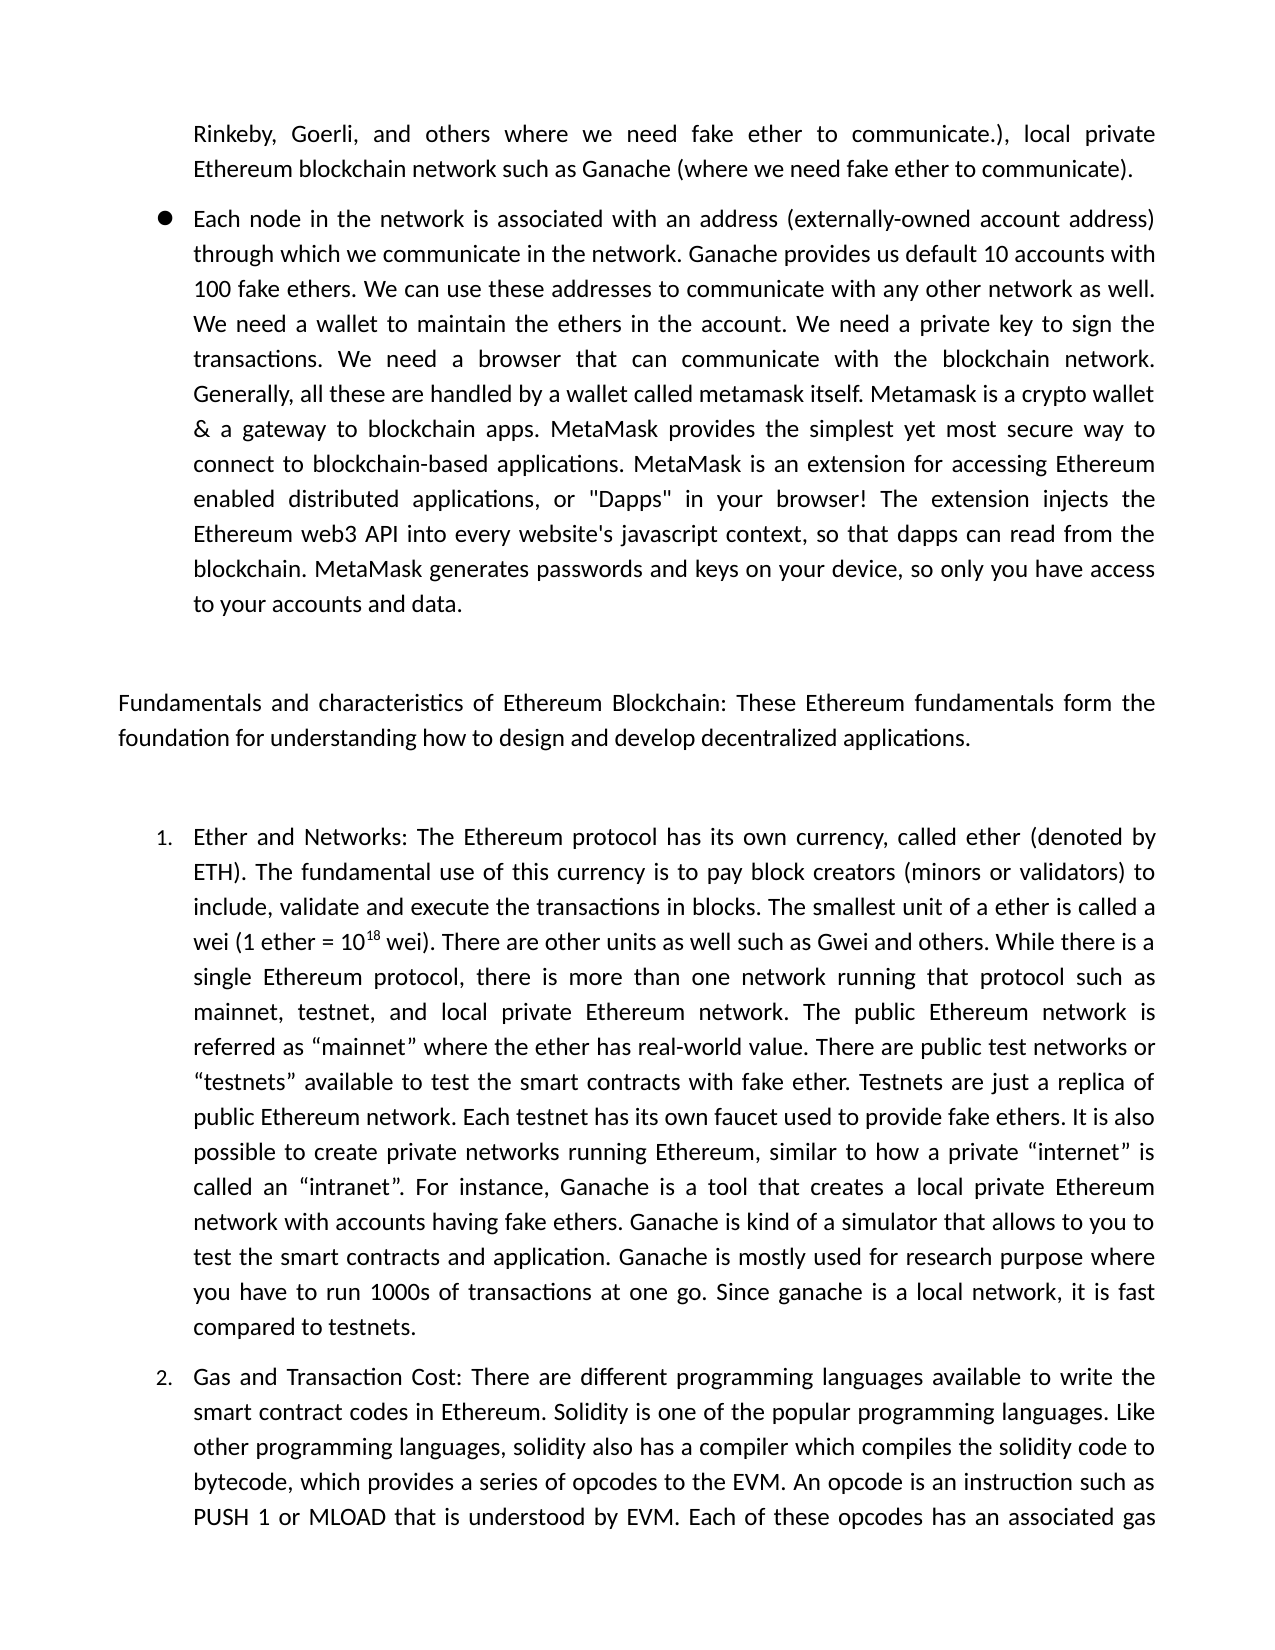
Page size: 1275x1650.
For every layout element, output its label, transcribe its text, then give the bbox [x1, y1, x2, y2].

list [156, 1361, 1157, 1531]
list Each node in the network is associated with an address (externally-owned account address) through which we communicate in the network. Ganache provides us default 10 accounts with 100 fake ethers. We can use these addresses to communicate with any other network as well. We need a wallet to maintain the ethers in the account. We need a private key to sign the transactions. We need a browser that can communicate with the blockchain network. Generally, all these are handled by a wallet called metamask itself. Metamask is a crypto wallet & a gateway to blockchain apps. MetaMask provides the simplest yet most secure way to connect to blockchain-based applications. MetaMask is an extension for accessing Ethereum enabled distributed applications, or "Dapps" in your browser! The extension injects the Ethereum web3 API into every website's javascript context, so that dapps can read from the blockchain. MetaMask generates passwords and keys on your device, so only you have access to your accounts and data. [156, 203, 1157, 618]
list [156, 118, 1157, 184]
list Ether and Networks: The Ethereum protocol has its own currency, called ether (denoted by ETH). The fundamental use of this currency is to pay block creators (minors or validators) to include, validate and execute the transactions in blocks. The smallest unit of a ether is called a wei (1 ether = 1018 wei). There are other units as well such as Gwei and others. While there is a single Ethereum protocol, there is more than one network running that protocol such as mainnet, testnet, and local private Ethereum network. The public Ethereum network is referred as “mainnet” where the ether has real-world value. There are public test networks or “testnets” available to test the smart contracts with fake ether. Testnets are just a replica of public Ethereum network. Each testnet has its own faucet used to provide fake ethers. It is also possible to create private networks running Ethereum, similar to how a private “internet” is called an “intranet”. For instance, Ganache is a tool that creates a local private Ethereum network with accounts having fake ethers. Ganache is kind of a simulator that allows to you to test the smart contracts and application. Ganache is mostly used for research purpose where you have to run 1000s of transactions at one go. Since ganache is a local network, it is fast compared to testnets. [156, 821, 1157, 1342]
text Fundamentals and characteristics of Ethereum Blockchain: These Ethereum fundamentals form the foundation for understanding how to design and develop decentralized applications. [118, 687, 1157, 752]
